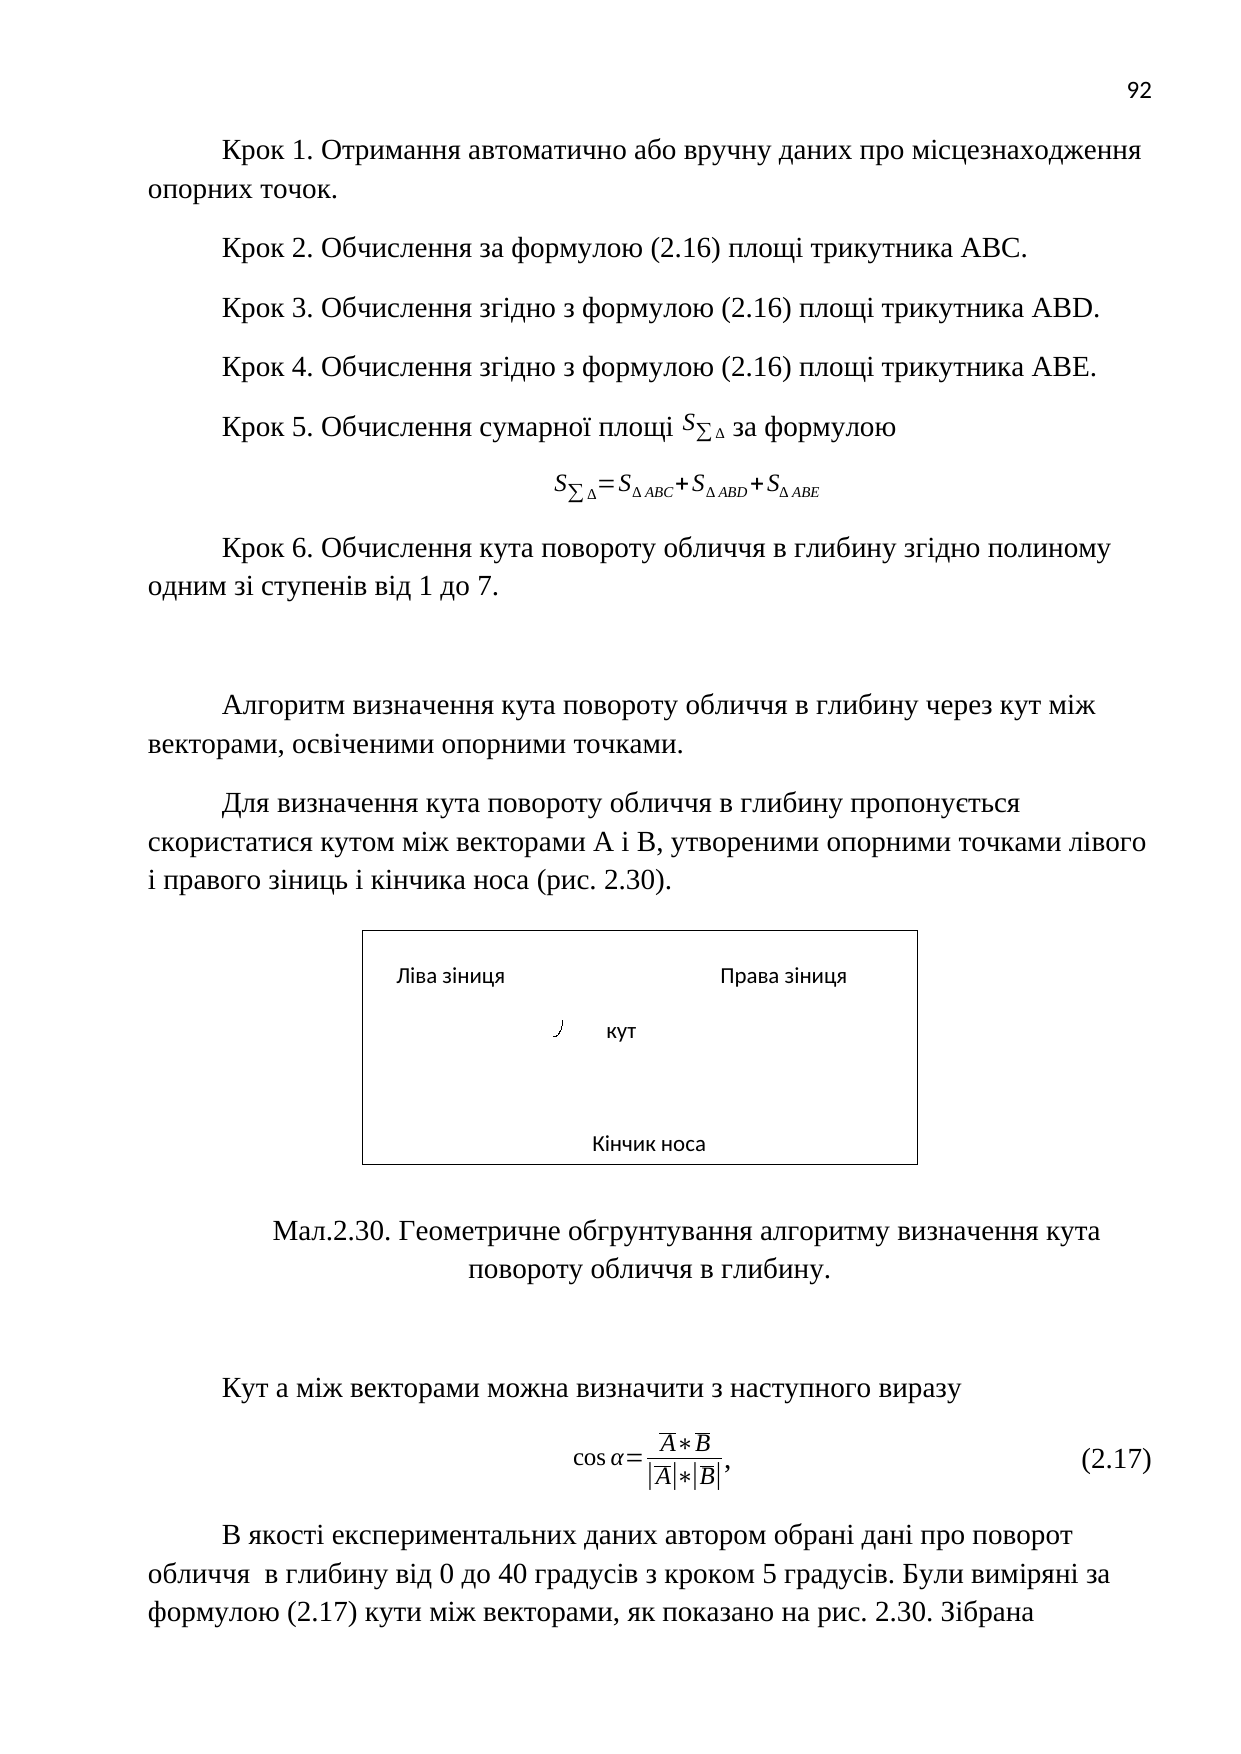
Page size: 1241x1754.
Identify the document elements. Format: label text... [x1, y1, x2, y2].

text Алгоритм визначення кута повороту обличчя в глибину через кут між векторами, освіченими опорними точками. [148, 687, 1152, 759]
text Крок 1. Отримання автоматично або вручну даних про місцезнаходження опорних точок. [148, 132, 1152, 204]
text Крок 5. Обчислення сумарної площі за формулою [148, 408, 1152, 444]
text Крок 2. Обчислення за формулою (2.16) площі трикутника ABC. [148, 230, 1152, 264]
text Кут а між векторами можна визначити з наступного виразу [148, 1370, 1152, 1404]
text Крок 3. Обчислення згідно з формулою (2.16) площі трикутника ABD. [148, 290, 1152, 323]
text Крок 4. Обчислення згідно з формулою (2.16) площі трикутника ABE. [148, 349, 1152, 383]
text Крок 6. Обчислення кута повороту обличчя в глибину згідно полиному одним зі ступенів від 1 до 7. [148, 530, 1152, 602]
text Мал.2.30. Геометричне обгрунтування алгоритму визначення кута повороту обличчя в глибину. [148, 1213, 1152, 1285]
text Для визначення кута повороту обличчя в глибину пропонується скористатися кутом між векторами А і В, утвореними опорними точками лівого і правого зіниць і кінчика носа (рис. 2.30). [148, 785, 1152, 896]
text , (2.17) [148, 1429, 1152, 1491]
